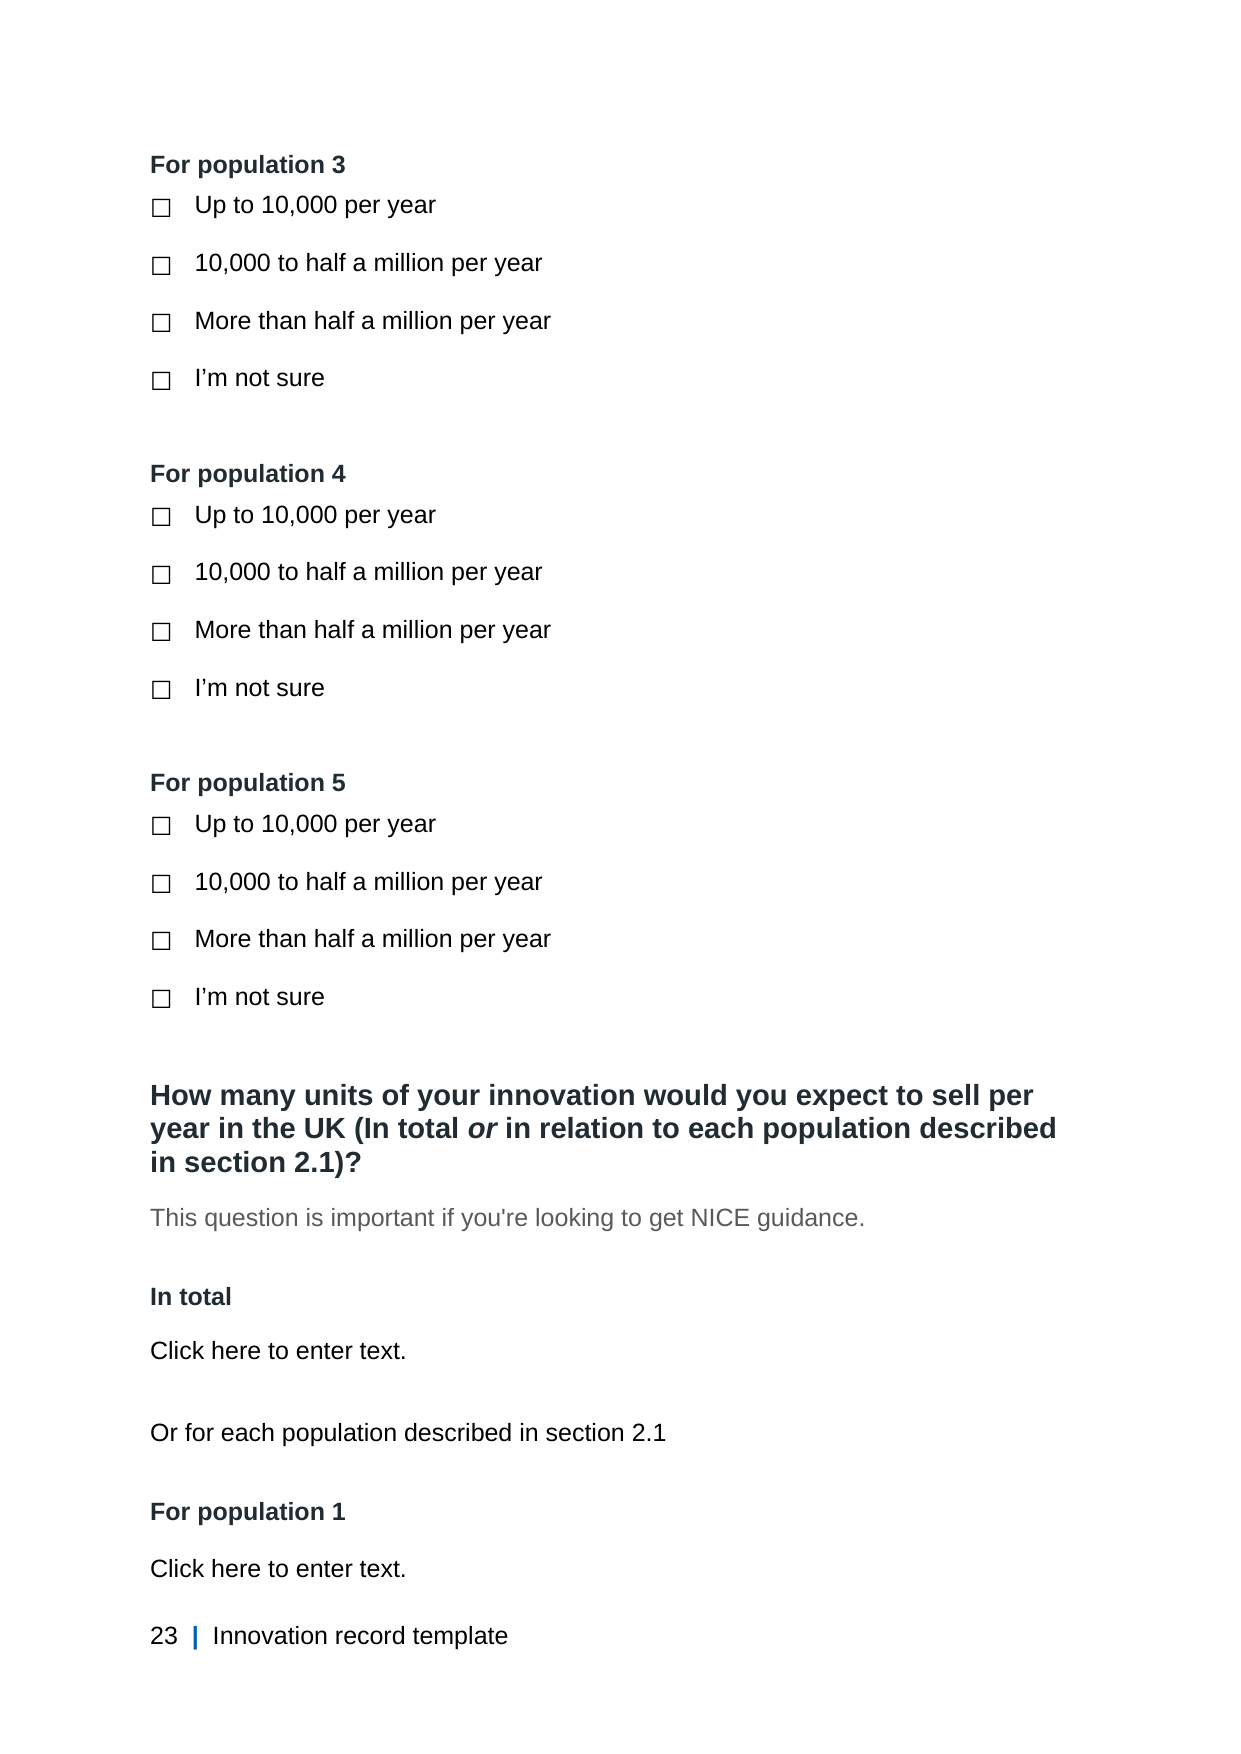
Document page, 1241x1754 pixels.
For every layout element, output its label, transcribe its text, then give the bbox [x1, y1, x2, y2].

table_cell [150, 603, 194, 661]
table_cell I’m not sure [194, 352, 1090, 409]
table_header Up to 10,000 per year [194, 797, 1090, 855]
table_cell [150, 352, 194, 409]
table_cell I’m not sure [194, 661, 1090, 718]
table_cell [150, 294, 194, 352]
table_cell [150, 661, 194, 718]
table_cell I’m not sure [194, 970, 1090, 1027]
text Or for each population described in section 2.1 [150, 1418, 1090, 1447]
table_header Up to 10,000 per year [194, 488, 1090, 546]
table_header [150, 797, 194, 855]
subtitle For population 5 [150, 768, 1090, 797]
subtitle For population 3 [150, 150, 1090, 179]
table_header Up to 10,000 per year [194, 179, 1090, 236]
text This question is important if you're looking to get NICE guidance. [150, 1203, 1090, 1232]
table_cell More than half a million per year [194, 603, 1090, 661]
table_cell More than half a million per year [194, 294, 1090, 352]
table_cell 10,000 to half a million per year [194, 546, 1090, 603]
table_cell 10,000 to half a million per year [194, 855, 1090, 912]
table_cell [150, 912, 194, 970]
table_cell [150, 236, 194, 294]
subtitle For population 1 [150, 1497, 1090, 1526]
table_cell More than half a million per year [194, 912, 1090, 970]
table_header [150, 488, 194, 546]
subtitle For population 4 [150, 459, 1090, 488]
subtitle In total [150, 1282, 1090, 1311]
subtitle How many units of your innovation would you expect to sell per year in the UK (In total or in relation to each population described in section 2.1)? [150, 1077, 1090, 1178]
table_header [150, 179, 194, 236]
table_cell 10,000 to half a million per year [194, 236, 1090, 294]
table_cell [150, 970, 194, 1027]
table_cell [150, 855, 194, 912]
table_cell [150, 546, 194, 603]
